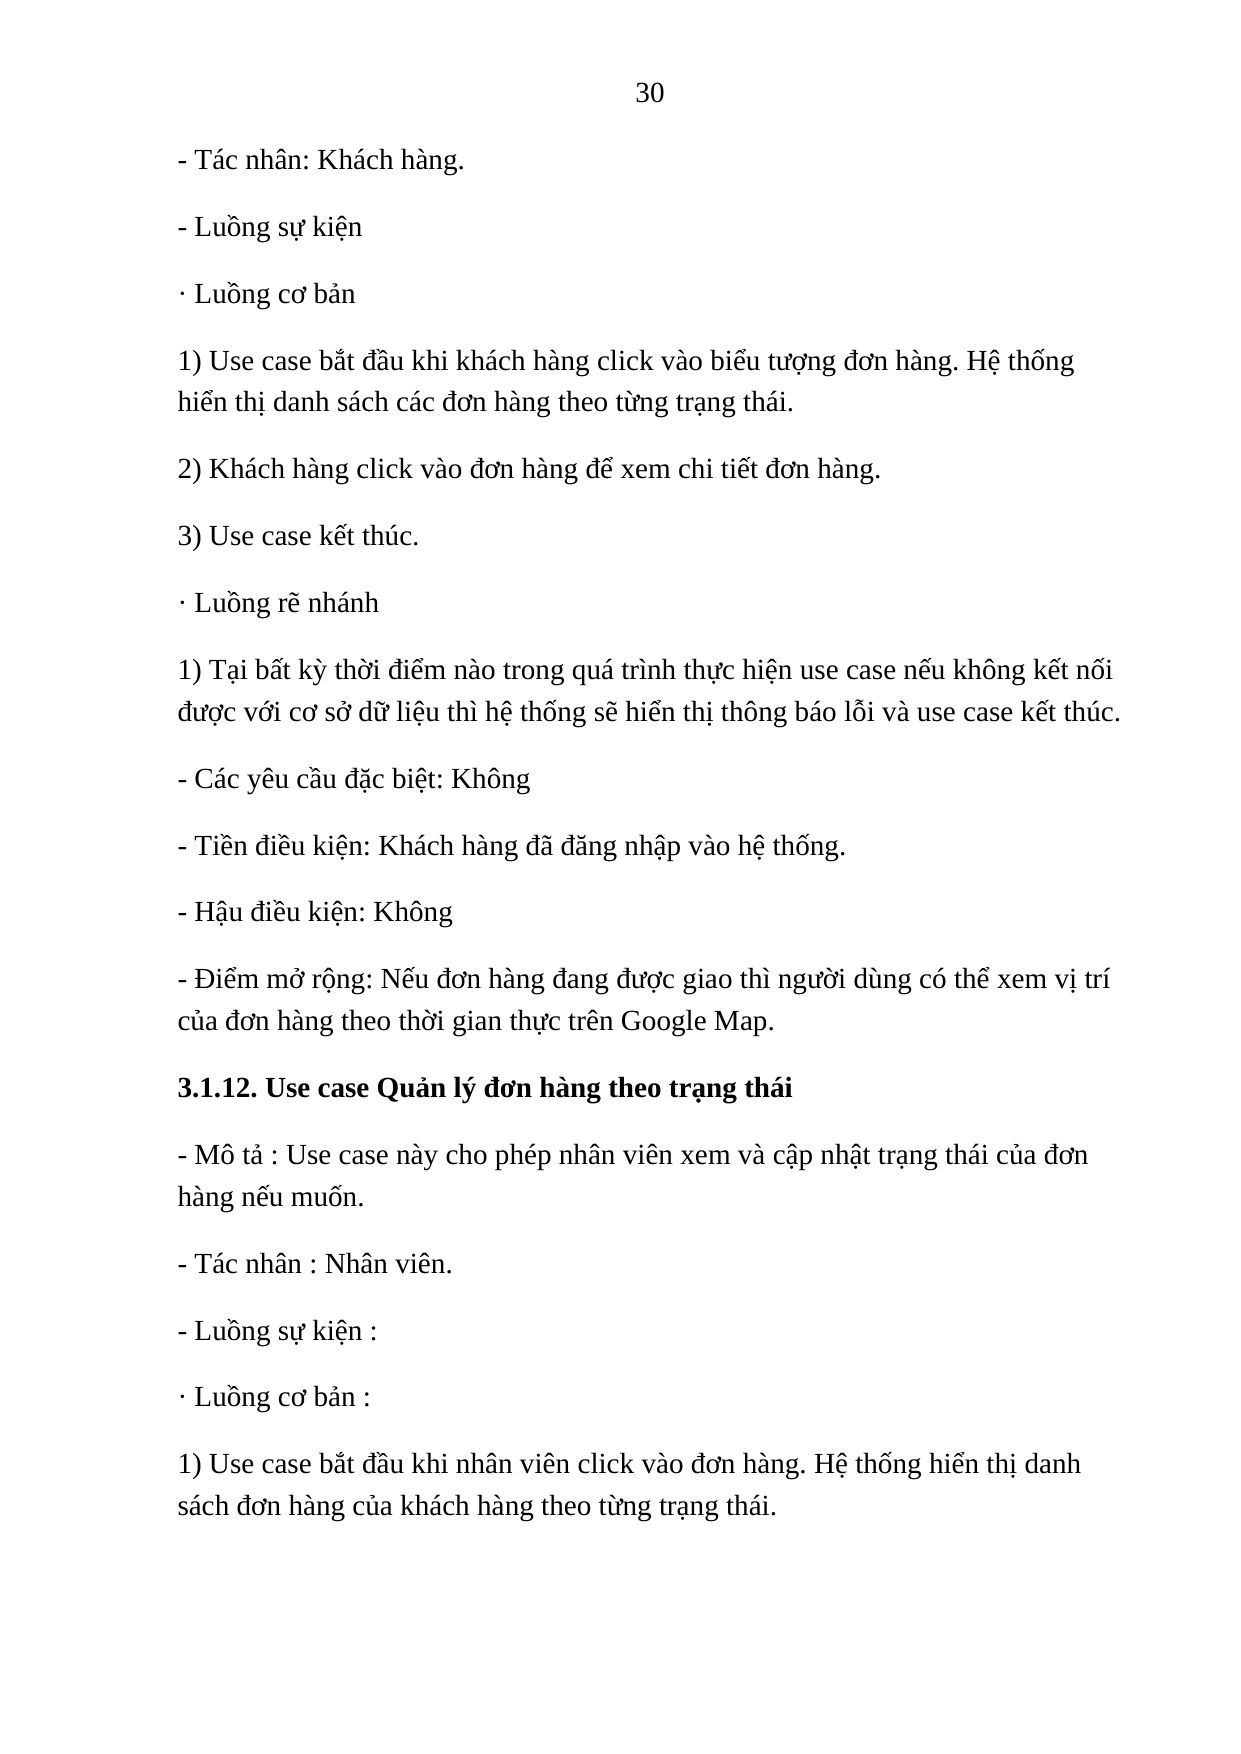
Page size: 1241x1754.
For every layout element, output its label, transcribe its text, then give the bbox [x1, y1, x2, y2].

text 1) Use case bắt đầu khi khách hàng click vào biểu tượng đơn hàng. Hệ thống hiển thị danh sách các đơn hàng theo từng trạng thái. [177, 343, 1122, 418]
text - Tác nhân : Nhân viên. [177, 1246, 1122, 1279]
text · Luồng cơ bản : [177, 1379, 1122, 1413]
text - Hậu điều kiện: Không [177, 894, 1122, 928]
text - Mô tả : Use case này cho phép nhân viên xem và cập nhật trạng thái của đơn hàng nếu muốn. [177, 1137, 1122, 1212]
text - Luồng sự kiện [177, 209, 1122, 242]
text 1) Tại bất kỳ thời điểm nào trong quá trình thực hiện use case nếu không kết nối được với cơ sở dữ liệu thì hệ thống sẽ hiển thị thông báo lỗi và use case kết thúc. [177, 652, 1122, 727]
text · Luồng cơ bản [177, 276, 1122, 309]
text 1) Use case bắt đầu khi nhân viên click vào đơn hàng. Hệ thống hiển thị danh sách đơn hàng của khách hàng theo từng trạng thái. [177, 1446, 1122, 1522]
text - Tác nhân: Khách hàng. [177, 142, 1122, 176]
subtitle 3.1.12. Use case Quản lý đơn hàng theo trạng thái [177, 1070, 1122, 1104]
text 3) Use case kết thúc. [177, 518, 1122, 552]
text - Điểm mở rộng: Nếu đơn hàng đang được giao thì người dùng có thể xem vị trí của đơn hàng theo thời gian thực trên Google Map. [177, 961, 1122, 1037]
text - Luồng sự kiện : [177, 1313, 1122, 1346]
text 2) Khách hàng click vào đơn hàng để xem chi tiết đơn hàng. [177, 451, 1122, 485]
text · Luồng rẽ nhánh [177, 585, 1122, 619]
text - Tiền điều kiện: Khách hàng đã đăng nhập vào hệ thống. [177, 828, 1122, 861]
text - Các yêu cầu đặc biệt: Không [177, 761, 1122, 794]
